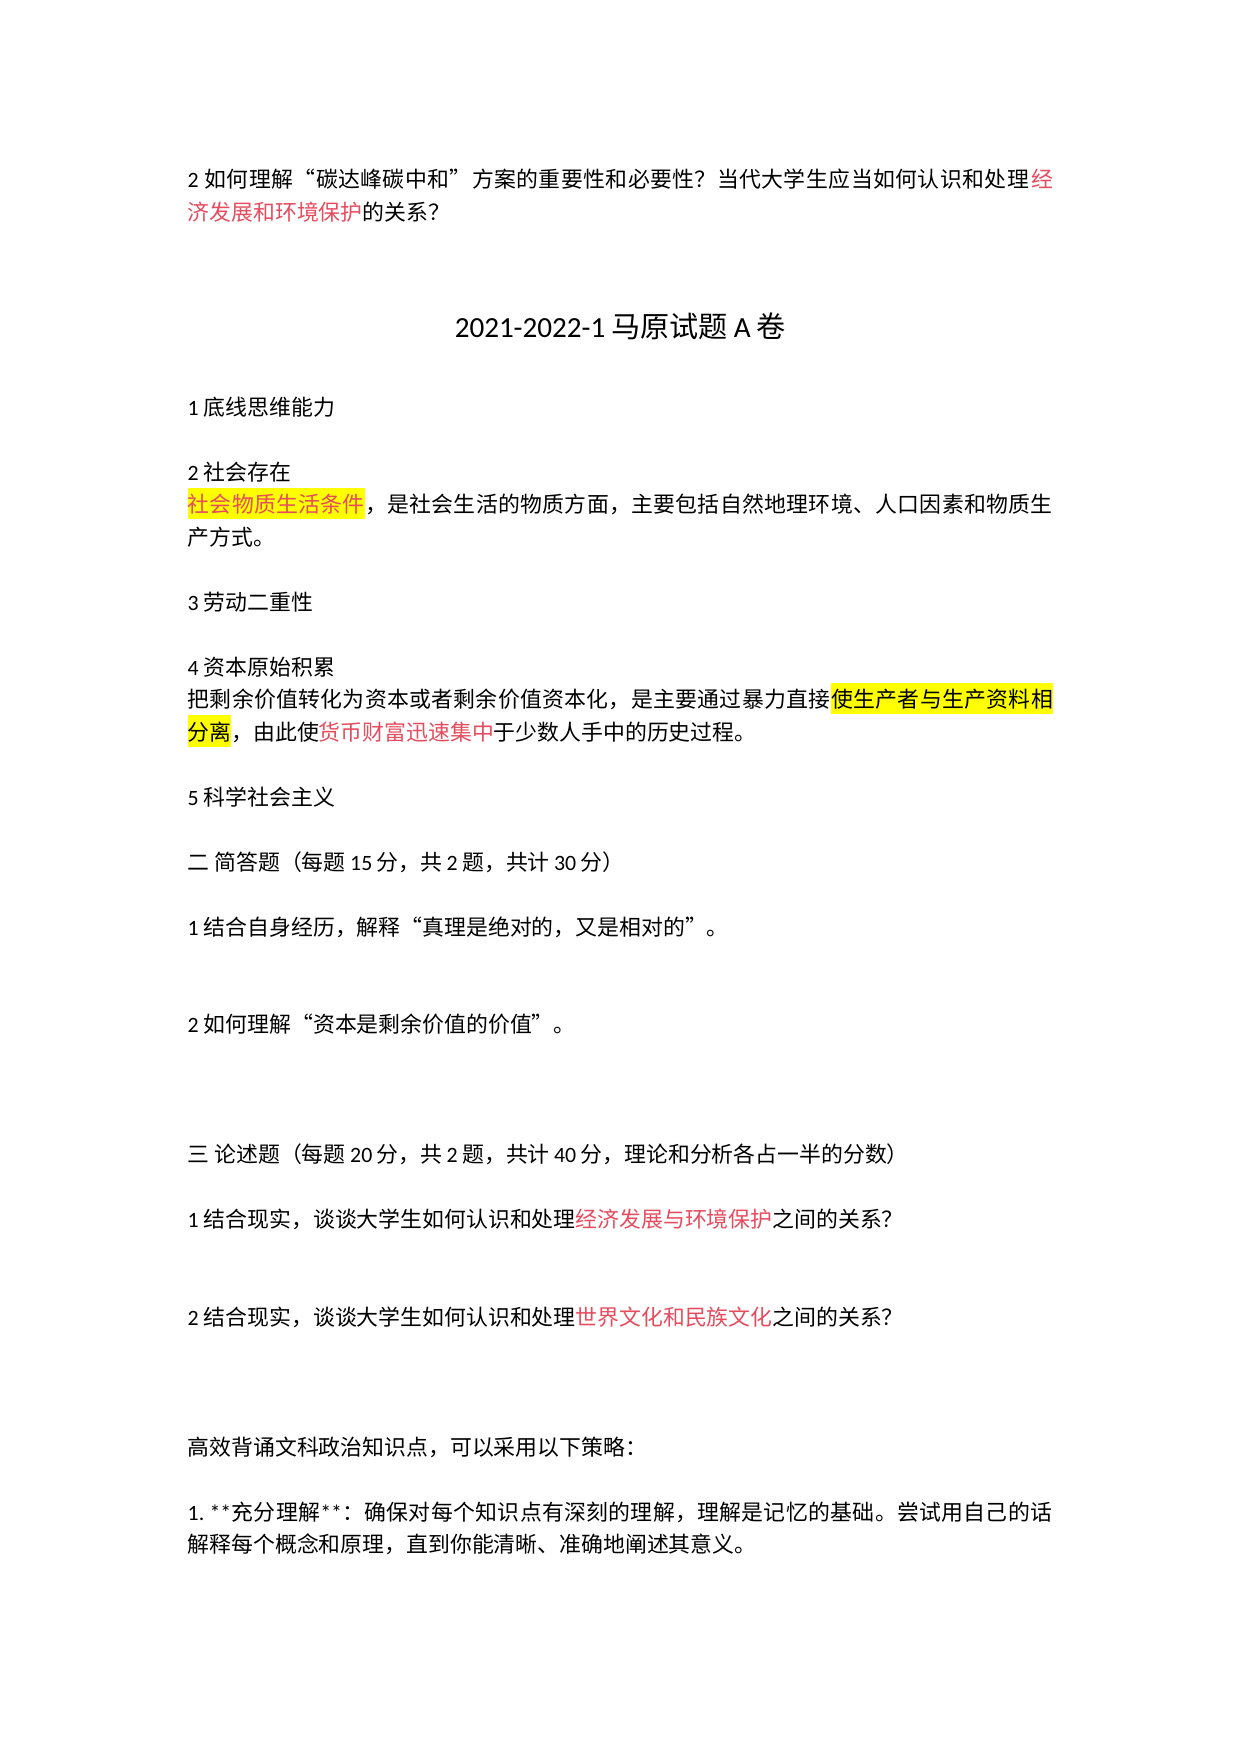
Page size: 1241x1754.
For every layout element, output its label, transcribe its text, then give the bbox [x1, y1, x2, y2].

text 1. **充分理解**：确保对每个知识点有深刻的理解，理解是记忆的基础。尝试用自己的话解释每个概念和原理，直到你能清晰、准确地阐述其意义。 [187, 1494, 1053, 1559]
text 3 劳动二重性 [187, 584, 1053, 617]
text 三 论述题（每题20分，共2题，共计40分，理论和分析各占一半的分数） [187, 1137, 1053, 1169]
text 把剩余价值转化为资本或者剩余价值资本化，是主要通过暴力直接使生产者与生产资料相分离，由此使货币财富迅速集中于少数人手中的历史过程。 [187, 682, 1053, 747]
text 4 资本原始积累 [187, 649, 1053, 682]
text 2 社会存在 [187, 454, 1053, 487]
text 2 结合现实，谈谈大学生如何认识和处理世界文化和民族文化之间的关系？ [187, 1299, 1053, 1332]
text 1 结合现实，谈谈大学生如何认识和处理经济发展与环境保护之间的关系？ [187, 1202, 1053, 1234]
text 2021-2022-1马原试题A卷 [187, 292, 1053, 357]
text 1 底线思维能力 [187, 389, 1053, 422]
text 5 科学社会主义 [187, 779, 1053, 812]
text 二 简答题（每题15分，共2题，共计30分） [187, 844, 1053, 877]
text 社会物质生活条件，是社会生活的物质方面，主要包括自然地理环境、人口因素和物质生产方式。 [187, 487, 1053, 552]
text 高效背诵文科政治知识点，可以采用以下策略： [187, 1429, 1053, 1462]
text 1 结合自身经历，解释“真理是绝对的，又是相对的”。 [187, 909, 1053, 942]
text 2 如何理解“资本是剩余价值的价值”。 [187, 1007, 1053, 1039]
text 2 如何理解“碳达峰碳中和”方案的重要性和必要性？当代大学生应当如何认识和处理经济发展和环境保护的关系？ [187, 162, 1053, 227]
